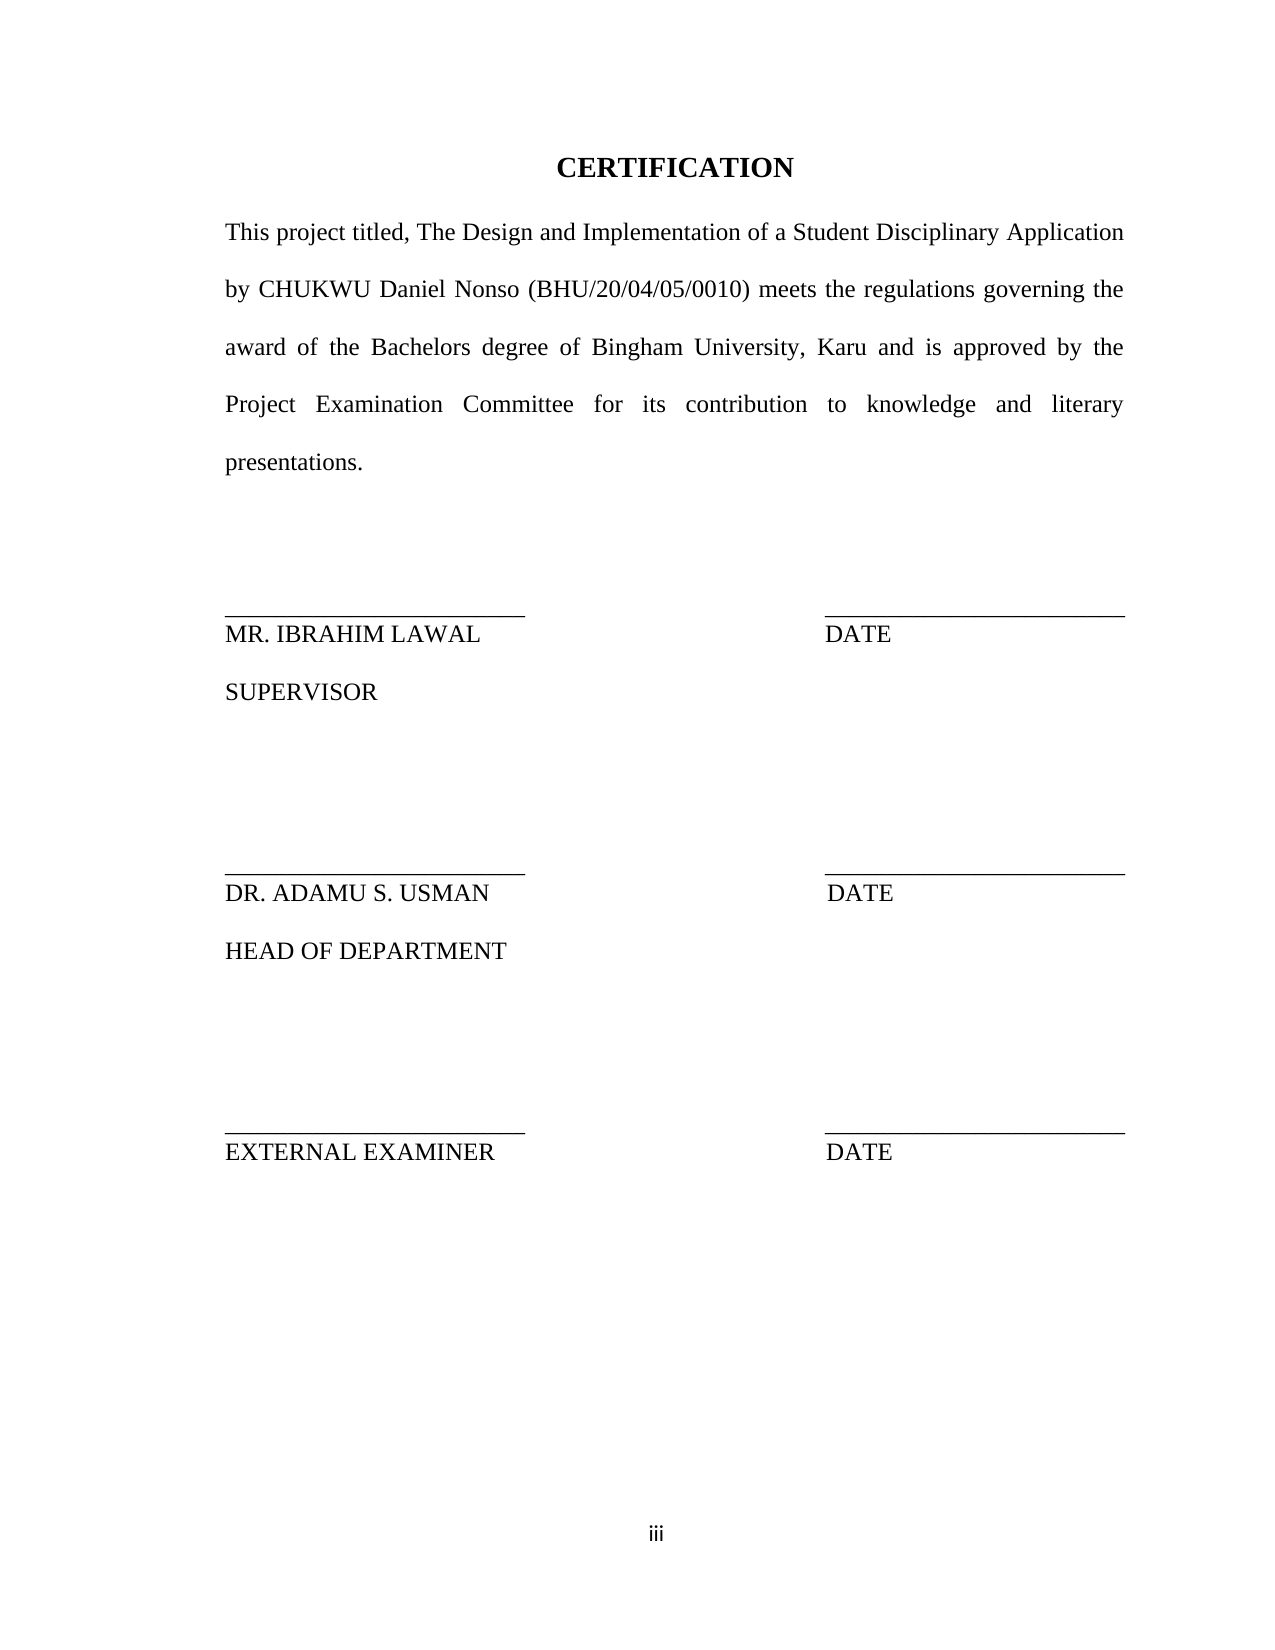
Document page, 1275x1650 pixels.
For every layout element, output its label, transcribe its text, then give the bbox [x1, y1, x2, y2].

text SUPERVISOR [225, 677, 1125, 706]
text EXTERNAL EXAMINER DATE [225, 1137, 1125, 1166]
text ________________________ ________________________ [225, 1108, 1125, 1137]
text This project titled, The Design and Implementation of a Student Disciplinary Application by CHUKWU Daniel Nonso (BHU/20/04/05/0010) meets the regulations governing the award of the Bachelors degree of Bingham University, Karu and is approved by the Project Examination Committee for its contribution to knowledge and literary presentations. [225, 217, 1125, 476]
text HEAD OF DEPARTMENT [225, 936, 1125, 964]
text DR. ADAMU S. USMAN DATE [225, 878, 1125, 907]
text ________________________ ________________________ [225, 849, 1125, 878]
text MR. IBRAHIM LAWAL DATE [225, 619, 1125, 648]
text CERTIFICATION [225, 150, 1125, 183]
text ________________________ ________________________ [225, 591, 1125, 619]
